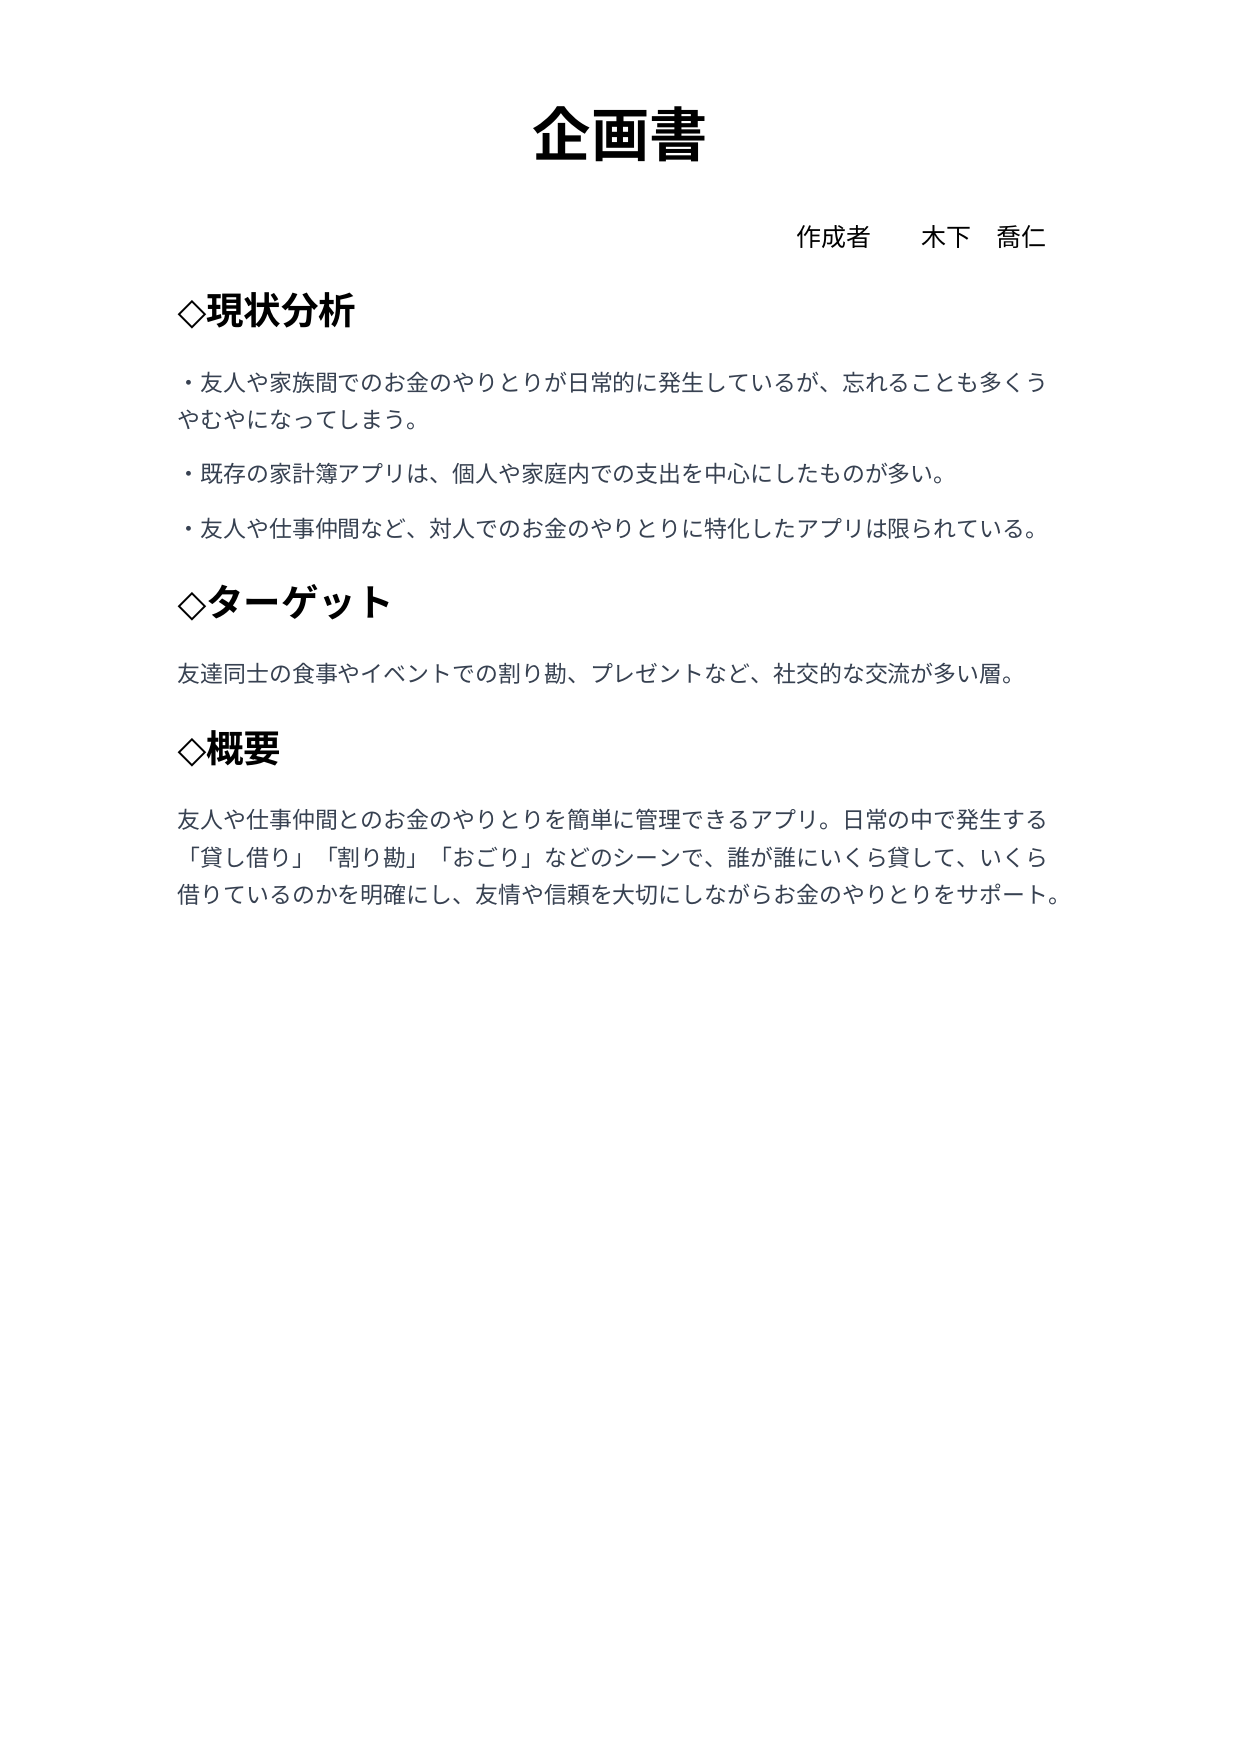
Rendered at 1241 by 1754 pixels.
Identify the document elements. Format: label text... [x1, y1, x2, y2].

text ・友人や仕事仲間など、対人でのお金のやりとりに特化したアプリは限られている。 [177, 508, 1063, 546]
text ・友人や家族間でのお金のやりとりが日常的に発生しているが、忘れることも多くうやむやになってしまう。 [177, 363, 1063, 438]
text ◇概要 [177, 708, 1063, 783]
text ◇ターゲット [177, 563, 1063, 638]
text 友人や仕事仲間とのお金のやりとりを簡単に管理できるアプリ。日常の中で発生する「貸し借り」「割り勘」「おごり」などのシーンで、誰が誰にいくら貸して、いくら借りているのかを明確にし、友情や信頼を大切にしながらお金のやりとりをサポート。 [177, 800, 1063, 913]
text 作成者 木下 喬仁 [796, 217, 1063, 254]
text ・既存の家計簿アプリは、個人や家庭内での支出を中心にしたものが多い。 [177, 454, 1063, 492]
text 友達同士の食事やイベントでの割り勘、プレゼントなど、社交的な交流が多い層。 [177, 654, 1063, 692]
text ◇現状分析 [177, 271, 1063, 346]
